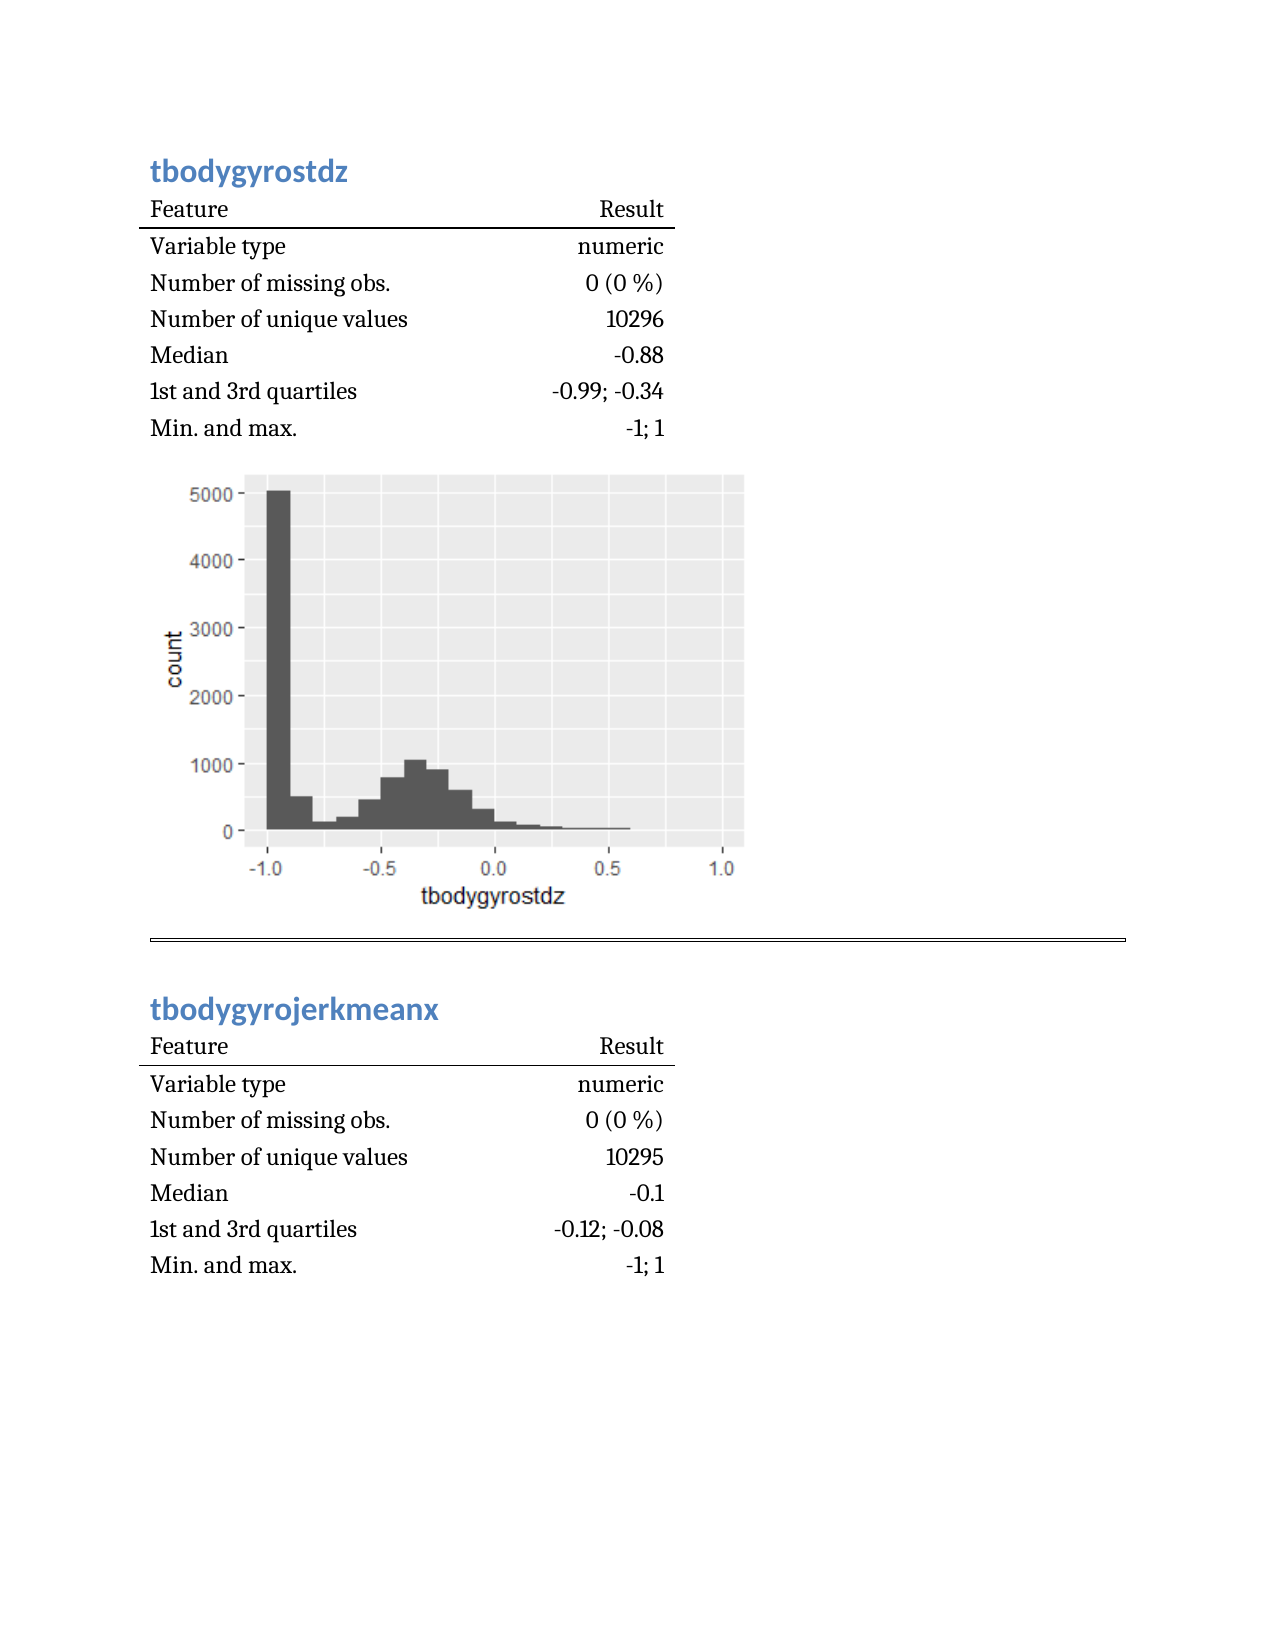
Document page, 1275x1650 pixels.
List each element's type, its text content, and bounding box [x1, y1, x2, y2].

table_header Feature [139, 1029, 497, 1065]
table_cell Number of unique values [139, 1139, 497, 1175]
table_cell -0.12; -0.08 [497, 1211, 675, 1248]
table_cell Number of missing obs. [139, 265, 497, 301]
table_header Feature [139, 191, 497, 227]
table_cell Number of missing obs. [139, 1103, 497, 1139]
table_cell Variable type [139, 229, 497, 265]
picture [150, 464, 757, 920]
table_cell -0.99; -0.34 [497, 374, 675, 410]
table_cell -1; 1 [497, 410, 675, 446]
table_cell 0 (0 %) [497, 1103, 675, 1139]
table_cell Median [139, 1175, 497, 1211]
table_cell numeric [497, 1066, 675, 1103]
table_cell Min. and max. [139, 410, 497, 446]
table_header Result [497, 1029, 675, 1065]
table_cell Min. and max. [139, 1248, 497, 1284]
table_cell -0.88 [497, 337, 675, 373]
table_header Result [497, 191, 675, 227]
table_cell 1st and 3rd quartiles [139, 1211, 497, 1248]
table_cell numeric [497, 229, 675, 265]
table_cell Number of unique values [139, 301, 497, 337]
table_cell 10295 [497, 1139, 675, 1175]
subtitle tbodygyrostdz [150, 150, 1125, 191]
table_cell Variable type [139, 1066, 497, 1103]
table_cell Median [139, 337, 497, 373]
table_cell -0.1 [497, 1175, 675, 1211]
table_cell 10296 [497, 301, 675, 337]
subtitle tbodygyrojerkmeanx [150, 988, 1125, 1028]
table_cell 0 (0 %) [497, 265, 675, 301]
table_cell 1st and 3rd quartiles [139, 374, 497, 410]
table_cell -1; 1 [497, 1248, 675, 1284]
